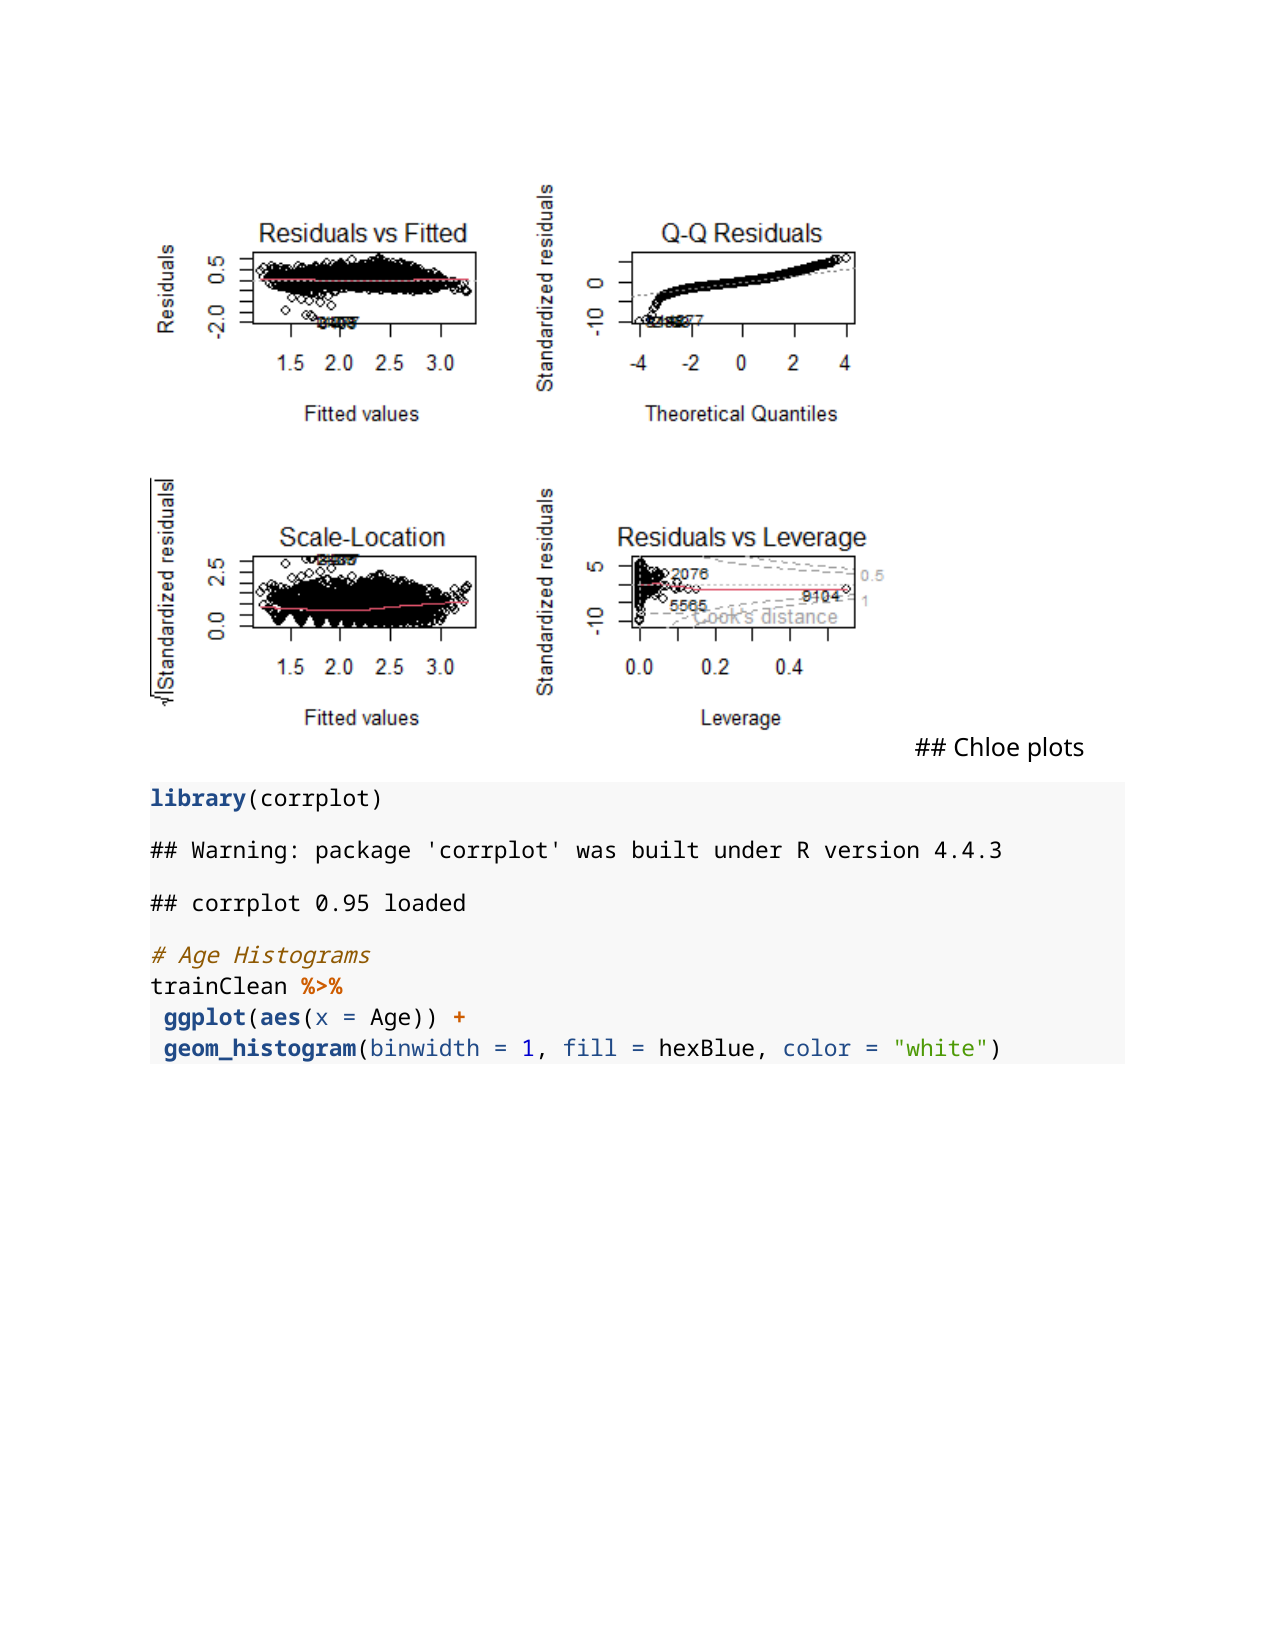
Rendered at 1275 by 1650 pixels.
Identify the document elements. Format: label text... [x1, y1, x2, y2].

picture [150, 150, 908, 757]
text library(corrplot) [150, 782, 1125, 814]
text ## corrplot 0.95 loaded [150, 887, 1125, 918]
text # Age Histograms trainClean %>% ggplot(aes(x = Age)) + geom_histogram(binwidth = 1, fill = hexBlue, color = "white") [150, 939, 1125, 1064]
text ## Warning: package 'corrplot' was built under R version 4.4.3 [150, 834, 1125, 866]
